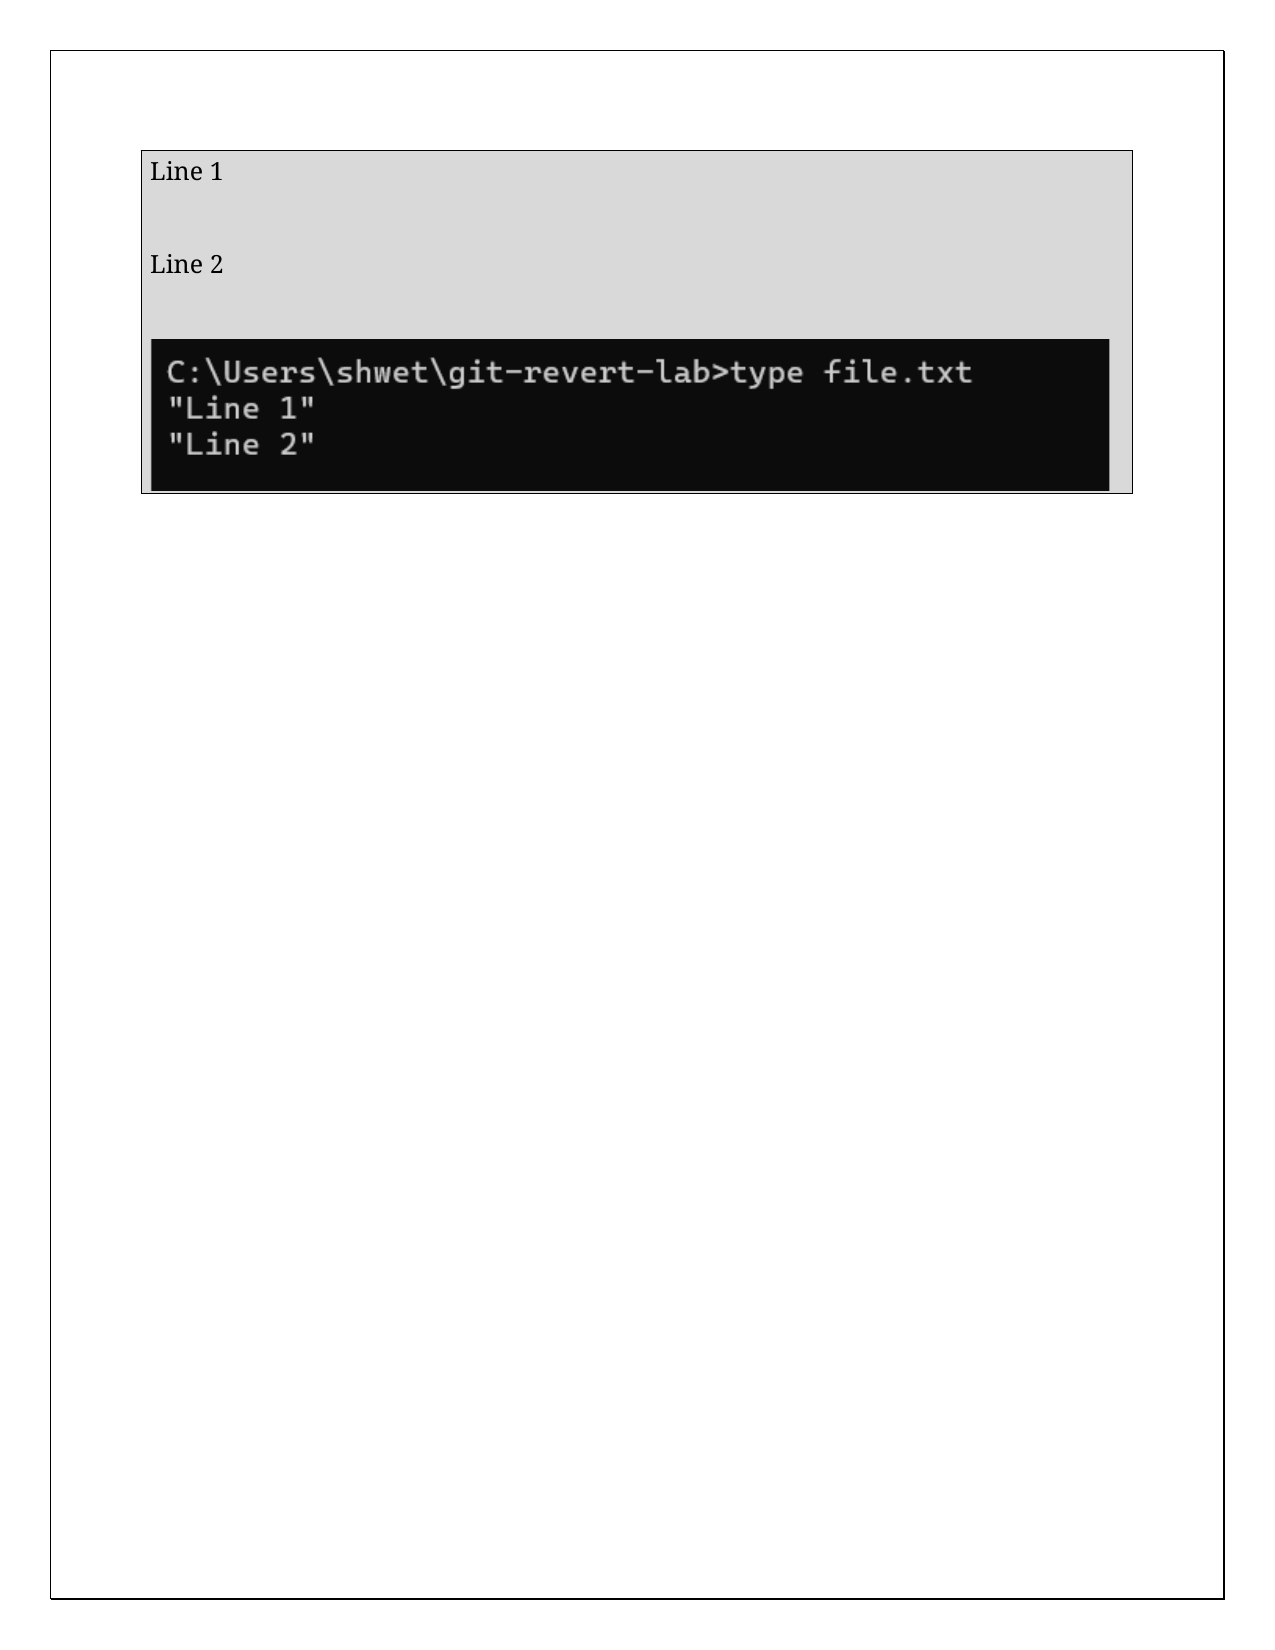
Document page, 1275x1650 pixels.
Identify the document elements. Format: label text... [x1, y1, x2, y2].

text Line 1 [142, 151, 1132, 187]
picture [150, 339, 1110, 491]
text Line 2 [142, 243, 1132, 280]
